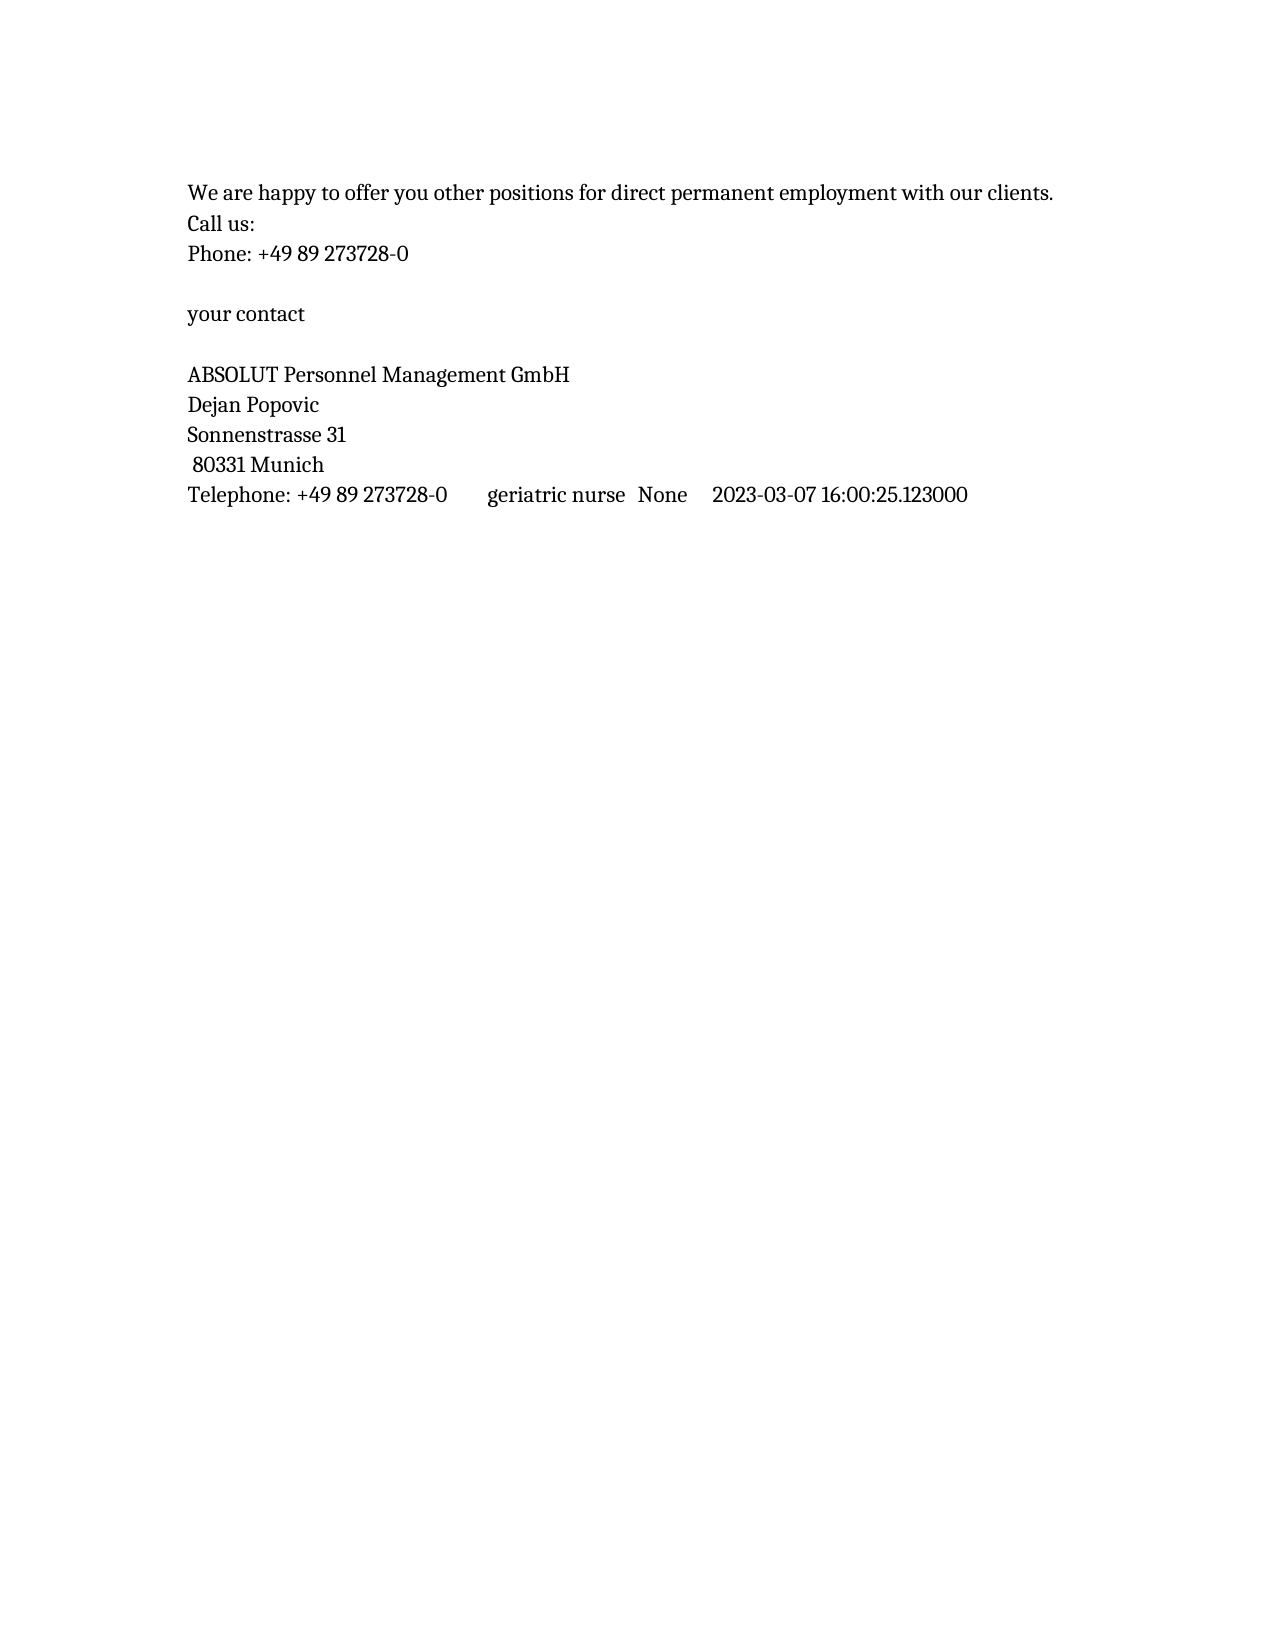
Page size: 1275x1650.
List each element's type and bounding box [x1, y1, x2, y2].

text [187, 150, 1087, 539]
